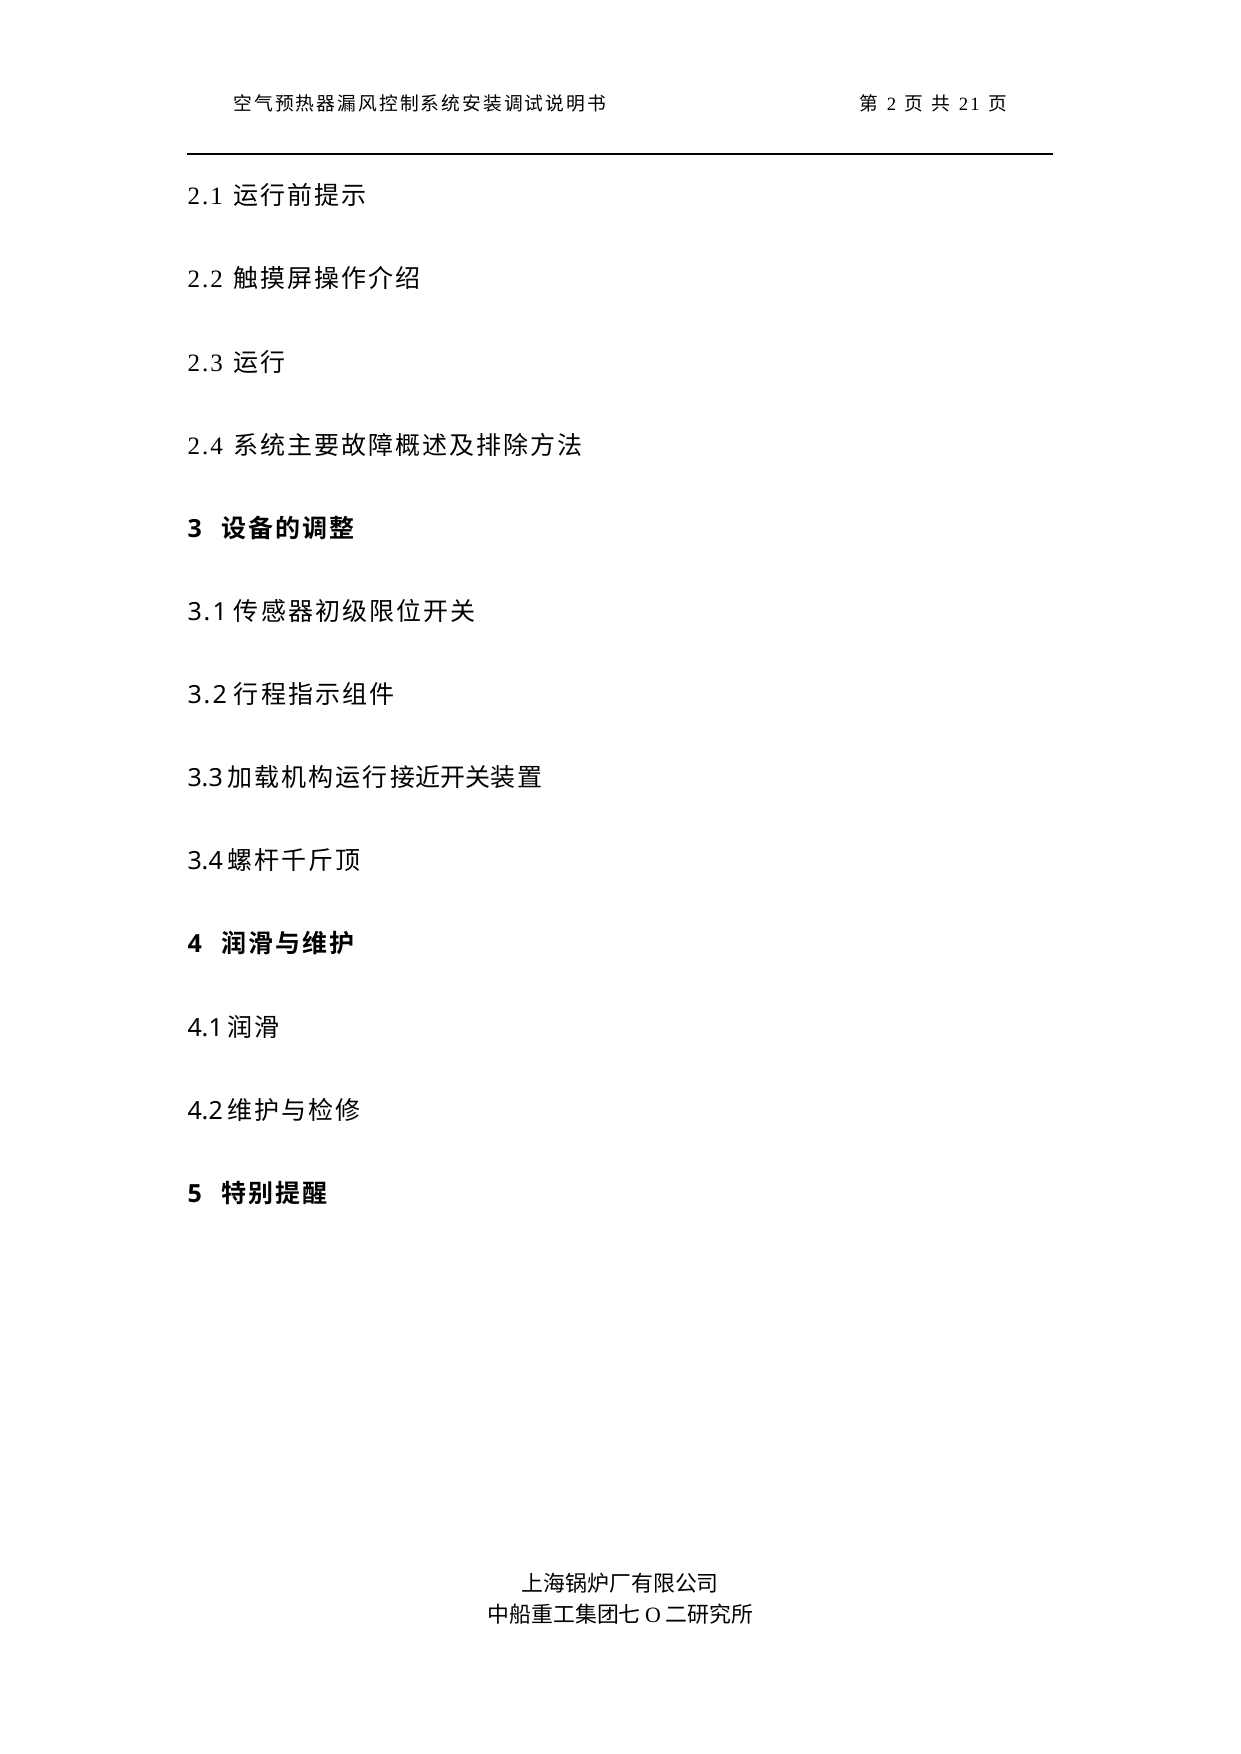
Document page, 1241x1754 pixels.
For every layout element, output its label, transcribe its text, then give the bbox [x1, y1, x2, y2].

text 3.4螺杆千斤顶 [187, 826, 1053, 891]
text 4.2维护与检修 [187, 1076, 1053, 1141]
text 2.1 运行前提示 [187, 161, 1053, 226]
text 2.3 运行 [187, 328, 1053, 393]
text 3.1传感器初级限位开关 [187, 577, 1053, 642]
text 4 润滑与维护 [187, 909, 1053, 974]
text 2.4 系统主要故障概述及排除方法 [187, 411, 1053, 476]
text 3.3加载机构运行接近开关装置 [187, 743, 1053, 808]
text 2.2 触摸屏操作介绍 [187, 244, 1053, 309]
text 5 特别提醒 [187, 1159, 1053, 1224]
text 4.1润滑 [187, 993, 1053, 1058]
text 3 设备的调整 [187, 494, 1053, 559]
text 3.2行程指示组件 [187, 660, 1053, 725]
